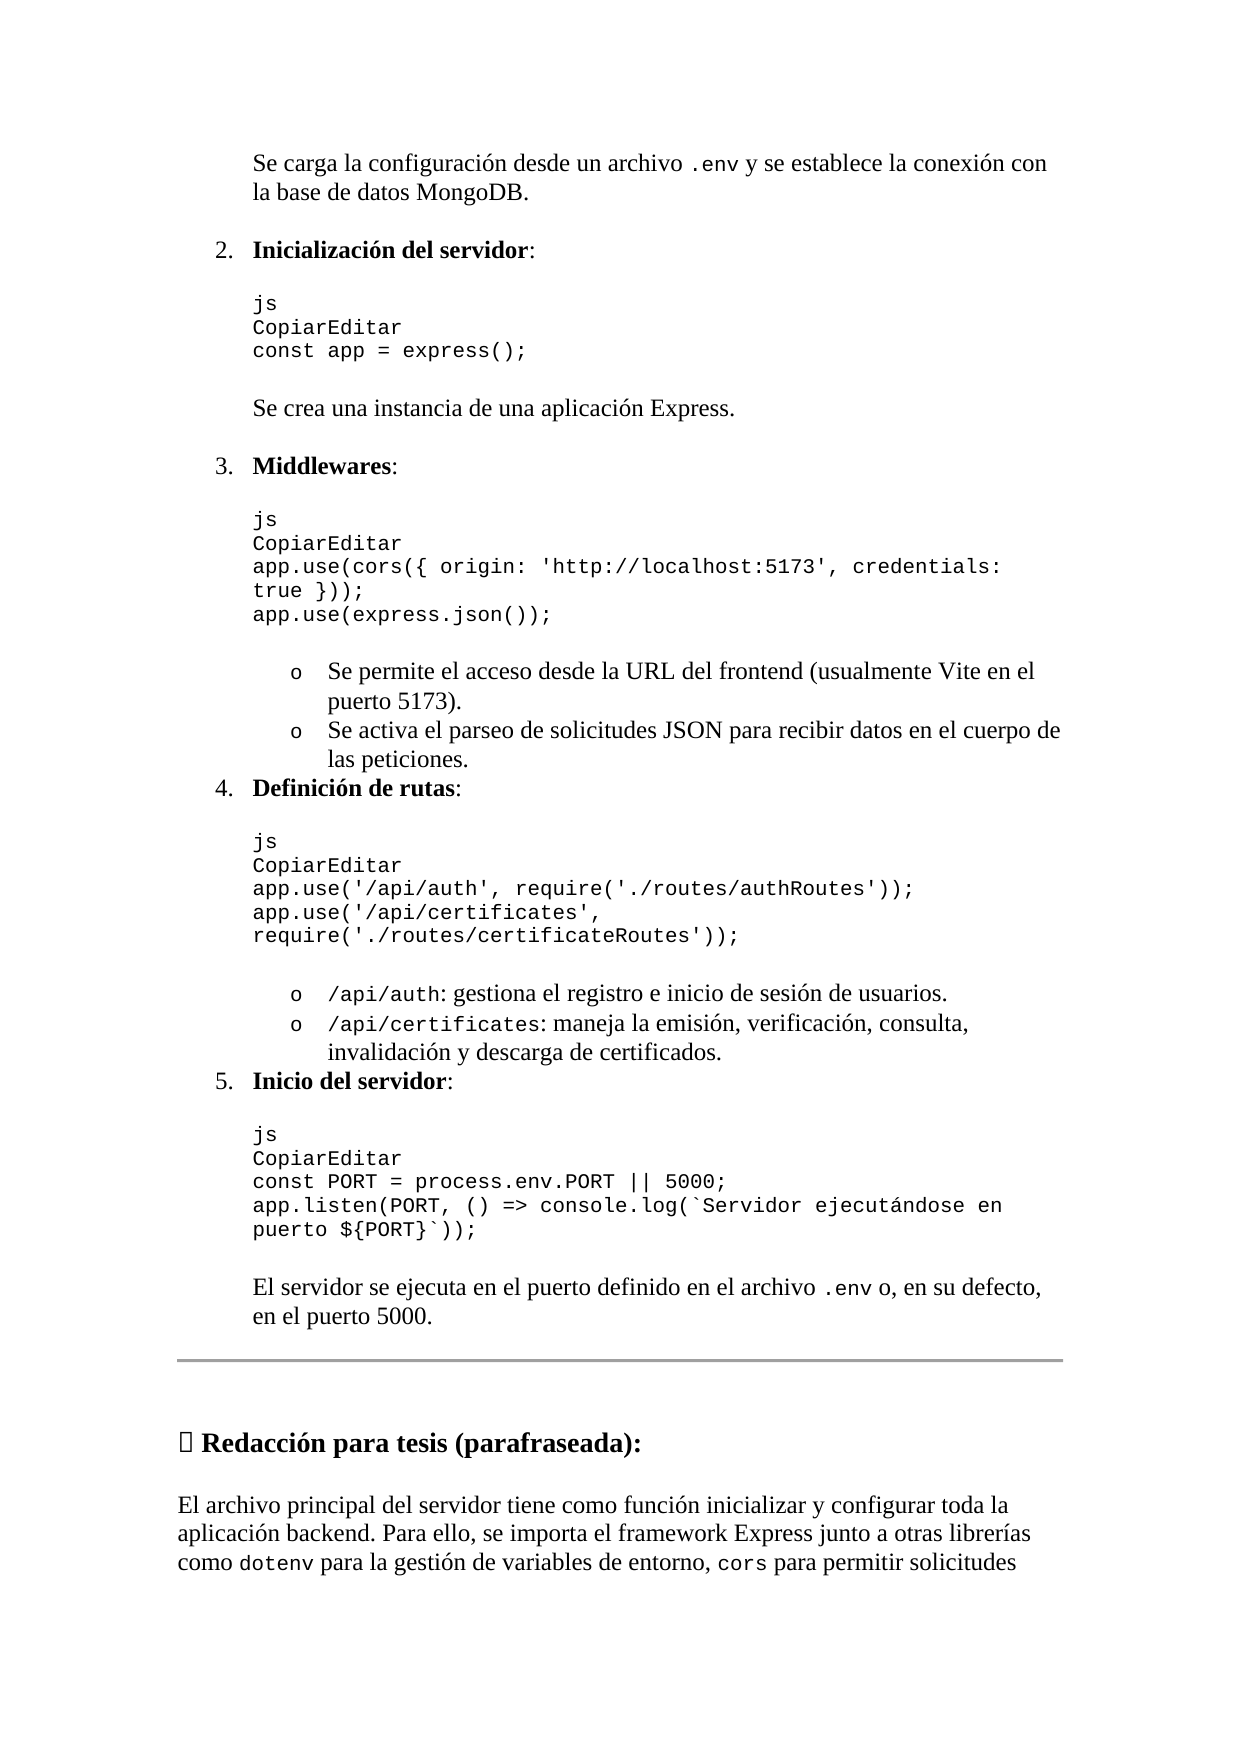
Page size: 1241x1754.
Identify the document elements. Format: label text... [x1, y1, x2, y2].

list Se permite el acceso desde la URL del frontend (usualmente Vite en el puerto 5173). [290, 656, 1063, 715]
text El servidor se ejecuta en el puerto definido en el archivo .env o, en su defecto, en el puerto 5000. [252, 1272, 1063, 1330]
text CopiarEditar [252, 533, 1063, 556]
text Se crea una instancia de una aplicación Express. [252, 393, 1063, 422]
text 📝 Redacción para tesis (parafraseada): [177, 1422, 1063, 1461]
text app.listen(PORT, () => console.log(`Servidor ejecutándose en puerto ${PORT}`)); [252, 1195, 1063, 1242]
list Definición de rutas: [215, 773, 1063, 802]
text app.use('/api/auth', require('./routes/authRoutes')); [252, 878, 1063, 902]
text CopiarEditar [252, 1148, 1063, 1171]
text CopiarEditar [252, 854, 1063, 878]
text const PORT = process.env.PORT || 5000; [252, 1171, 1063, 1195]
list Inicialización del servidor: [215, 235, 1063, 264]
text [177, 1490, 1063, 1577]
text app.use(express.json()); [252, 603, 1063, 627]
list Middlewares: [215, 451, 1063, 480]
text js [252, 1124, 1063, 1148]
list /api/certificates: maneja la emisión, verificación, consulta, invalidación y descarga de certificados. [290, 1008, 1063, 1066]
text app.use('/api/certificates', require('./routes/certificateRoutes')); [252, 902, 1063, 949]
text const app = express(); [252, 340, 1063, 364]
text Se carga la configuración desde un archivo .env y se establece la conexión con la base de datos MongoDB. [252, 148, 1063, 206]
text js [252, 831, 1063, 854]
text js [252, 293, 1063, 317]
text app.use(cors({ origin: 'http://localhost:5173', credentials: true })); [252, 556, 1063, 603]
text js [252, 509, 1063, 533]
list Se activa el parseo de solicitudes JSON para recibir datos en el cuerpo de las peticiones. [290, 715, 1063, 773]
list /api/auth: gestiona el registro e inicio de sesión de usuarios. [290, 978, 1063, 1008]
text CopiarEditar [252, 317, 1063, 340]
list Inicio del servidor: [215, 1066, 1063, 1095]
